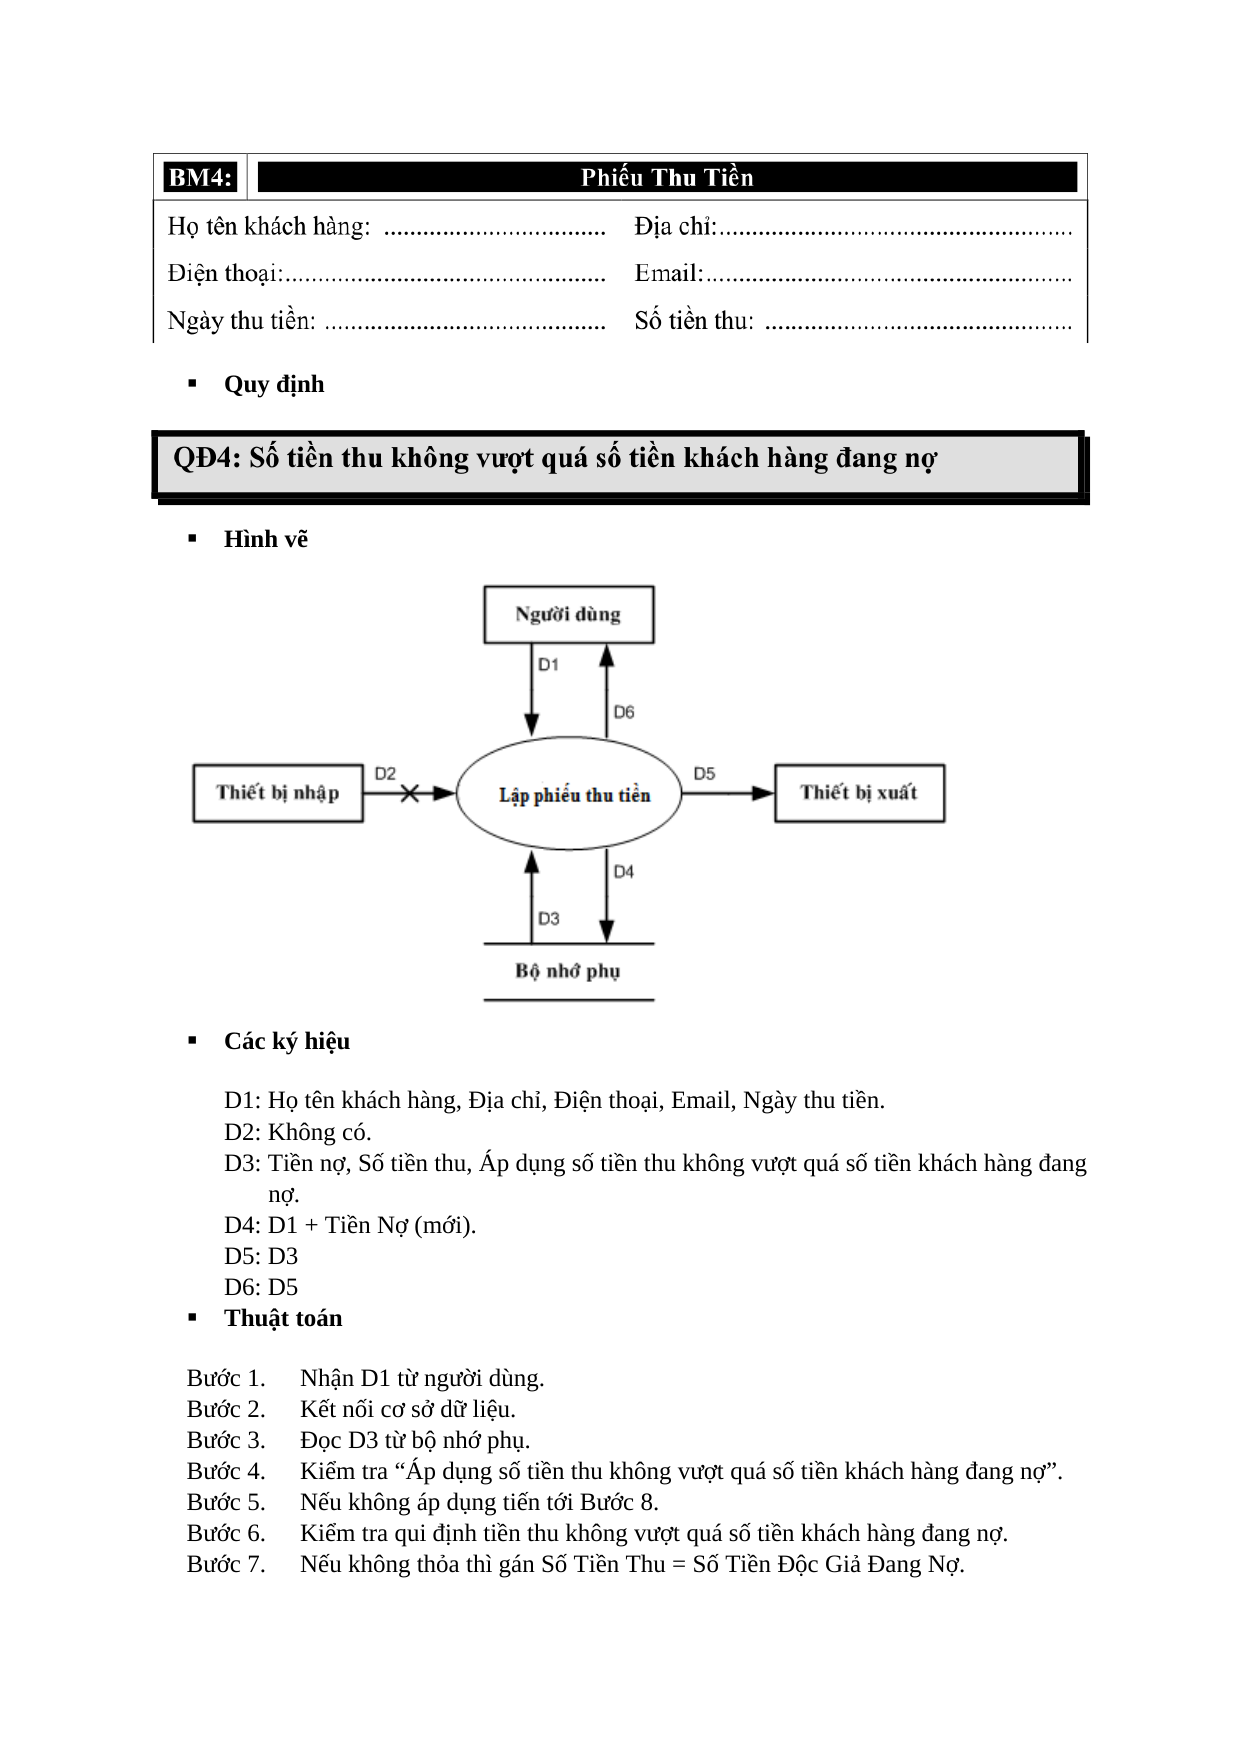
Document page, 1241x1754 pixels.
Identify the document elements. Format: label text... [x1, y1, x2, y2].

text D5: D3 [224, 1241, 1090, 1269]
text D6: D5 [224, 1272, 1090, 1301]
picture [150, 429, 1091, 506]
text Bước 5. Nếu không áp dụng tiến tới Bước 8. [186, 1487, 1090, 1516]
list Thuật toán [186, 1303, 1090, 1332]
text Bước 3. Đọc D3 từ bộ nhớ phụ. [186, 1425, 1090, 1453]
picture [150, 150, 1091, 351]
text D4: D1 + Tiền Nợ (mới). [224, 1210, 1090, 1238]
text D1: Họ tên khách hàng, Địa chỉ, Điện thoại, Email, Ngày thu tiền. [224, 1086, 1090, 1114]
text Bước 7. Nếu không thỏa thì gán Số Tiền Thu = Số Tiền Độc Giả Đang Nợ. [186, 1549, 1090, 1578]
picture [150, 584, 984, 1007]
text Bước 4. Kiểm tra “Áp dụng số tiền thu không vượt quá số tiền khách hàng đang nợ”. [186, 1456, 1090, 1484]
text Bước 2. Kết nối cơ sở dữ liệu. [186, 1394, 1090, 1422]
list Hình vẽ [186, 524, 1090, 553]
list Các ký hiệu [186, 1026, 1090, 1054]
text Bước 6. Kiểm tra qui định tiền thu không vượt quá số tiền khách hàng đang nợ. [186, 1518, 1090, 1547]
text D3: Tiền nợ, Số tiền thu, Áp dụng số tiền thu không vượt quá số tiền khách hàng đang nợ. [224, 1148, 1090, 1207]
list Quy định [186, 369, 1090, 398]
text D2: Không có. [224, 1117, 1090, 1145]
text Bước 1. Nhận D1 từ người dùng. [186, 1363, 1090, 1391]
